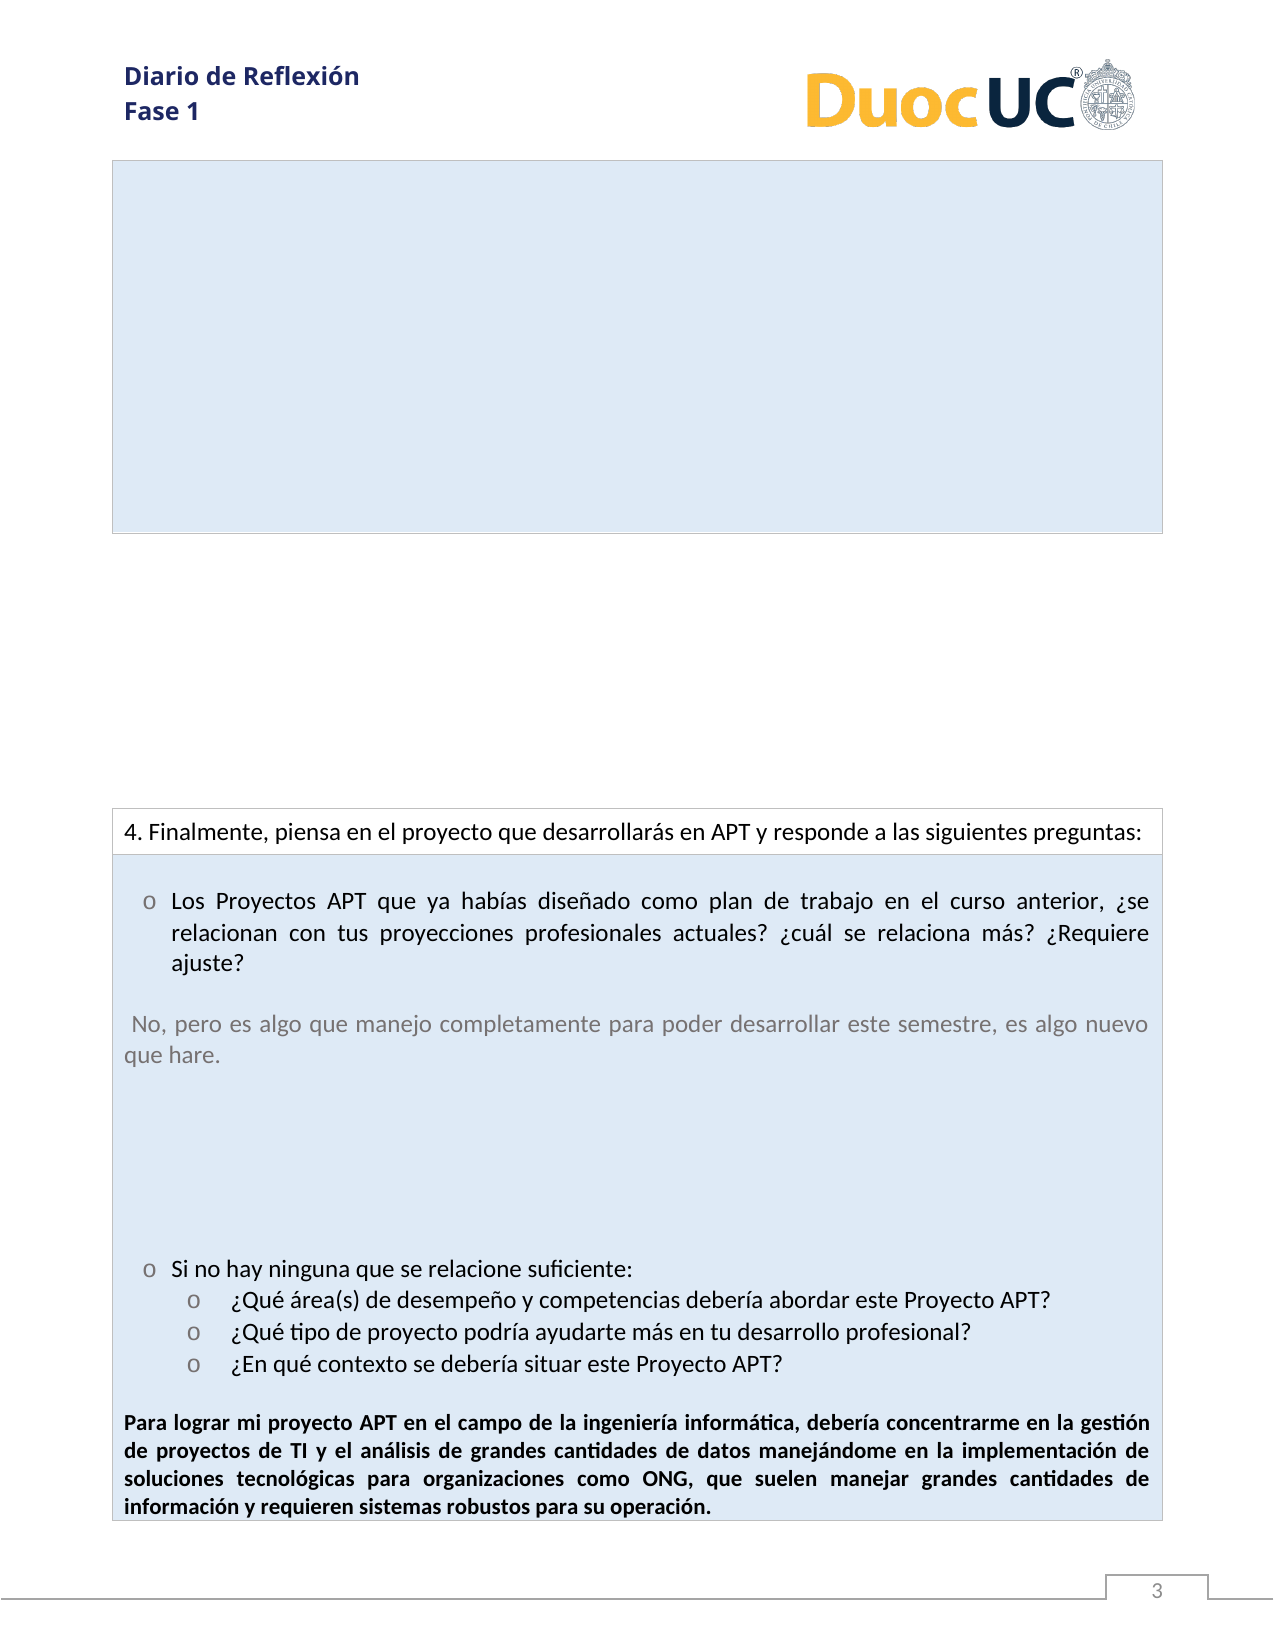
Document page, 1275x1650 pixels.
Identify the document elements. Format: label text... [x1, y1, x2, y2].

picture [807, 59, 1135, 130]
table_header 4. Finalmente, piensa en el proyecto que desarrollarás en APT y responde a las siguientes preguntas: [113, 809, 1162, 854]
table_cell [113, 161, 1162, 532]
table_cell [113, 855, 1162, 1520]
